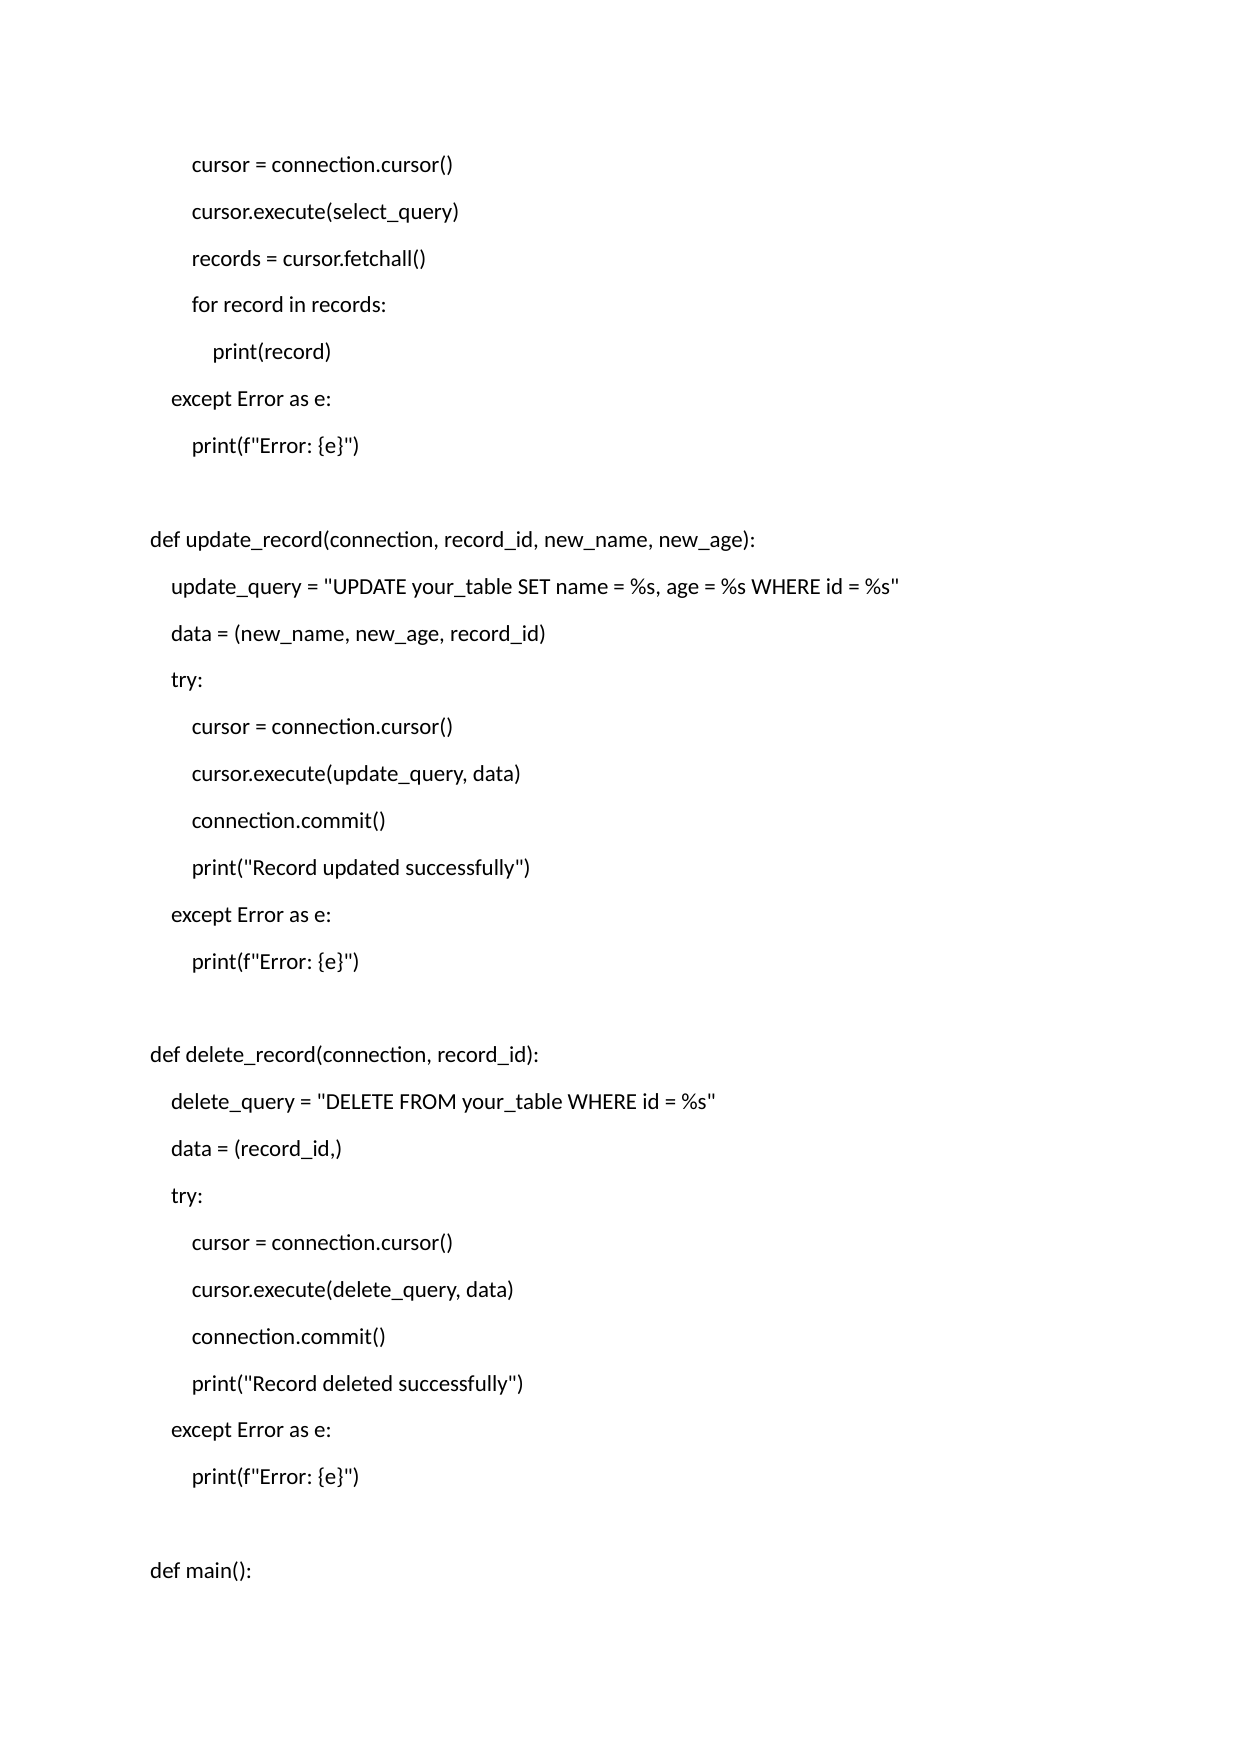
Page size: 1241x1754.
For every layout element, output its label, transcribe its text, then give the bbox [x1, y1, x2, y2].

text data = (record_id,) [150, 1134, 1090, 1162]
text print(record) [150, 337, 1090, 366]
text try: [150, 666, 1090, 694]
text connection.commit() [150, 806, 1090, 834]
text cursor.execute(delete_query, data) [150, 1275, 1090, 1303]
text cursor.execute(select_query) [150, 197, 1090, 225]
text cursor.execute(update_query, data) [150, 759, 1090, 787]
text except Error as e: [150, 900, 1090, 928]
text cursor = connection.cursor() [150, 150, 1090, 178]
text except Error as e: [150, 384, 1090, 412]
text data = (new_name, new_age, record_id) [150, 619, 1090, 647]
text delete_query = "DELETE FROM your_table WHERE id = %s" [150, 1087, 1090, 1116]
text records = cursor.fetchall() [150, 244, 1090, 272]
text for record in records: [150, 291, 1090, 319]
text def main(): [150, 1556, 1090, 1584]
text print("Record deleted successfully") [150, 1369, 1090, 1397]
text def update_record(connection, record_id, new_name, new_age): [150, 525, 1090, 553]
text print(f"Error: {e}") [150, 431, 1090, 459]
text print(f"Error: {e}") [150, 947, 1090, 975]
text update_query = "UPDATE your_table SET name = %s, age = %s WHERE id = %s" [150, 572, 1090, 600]
text print(f"Error: {e}") [150, 1462, 1090, 1491]
text cursor = connection.cursor() [150, 712, 1090, 741]
text cursor = connection.cursor() [150, 1228, 1090, 1256]
text except Error as e: [150, 1416, 1090, 1444]
text try: [150, 1181, 1090, 1209]
text def delete_record(connection, record_id): [150, 1041, 1090, 1069]
text connection.commit() [150, 1322, 1090, 1350]
text print("Record updated successfully") [150, 853, 1090, 881]
